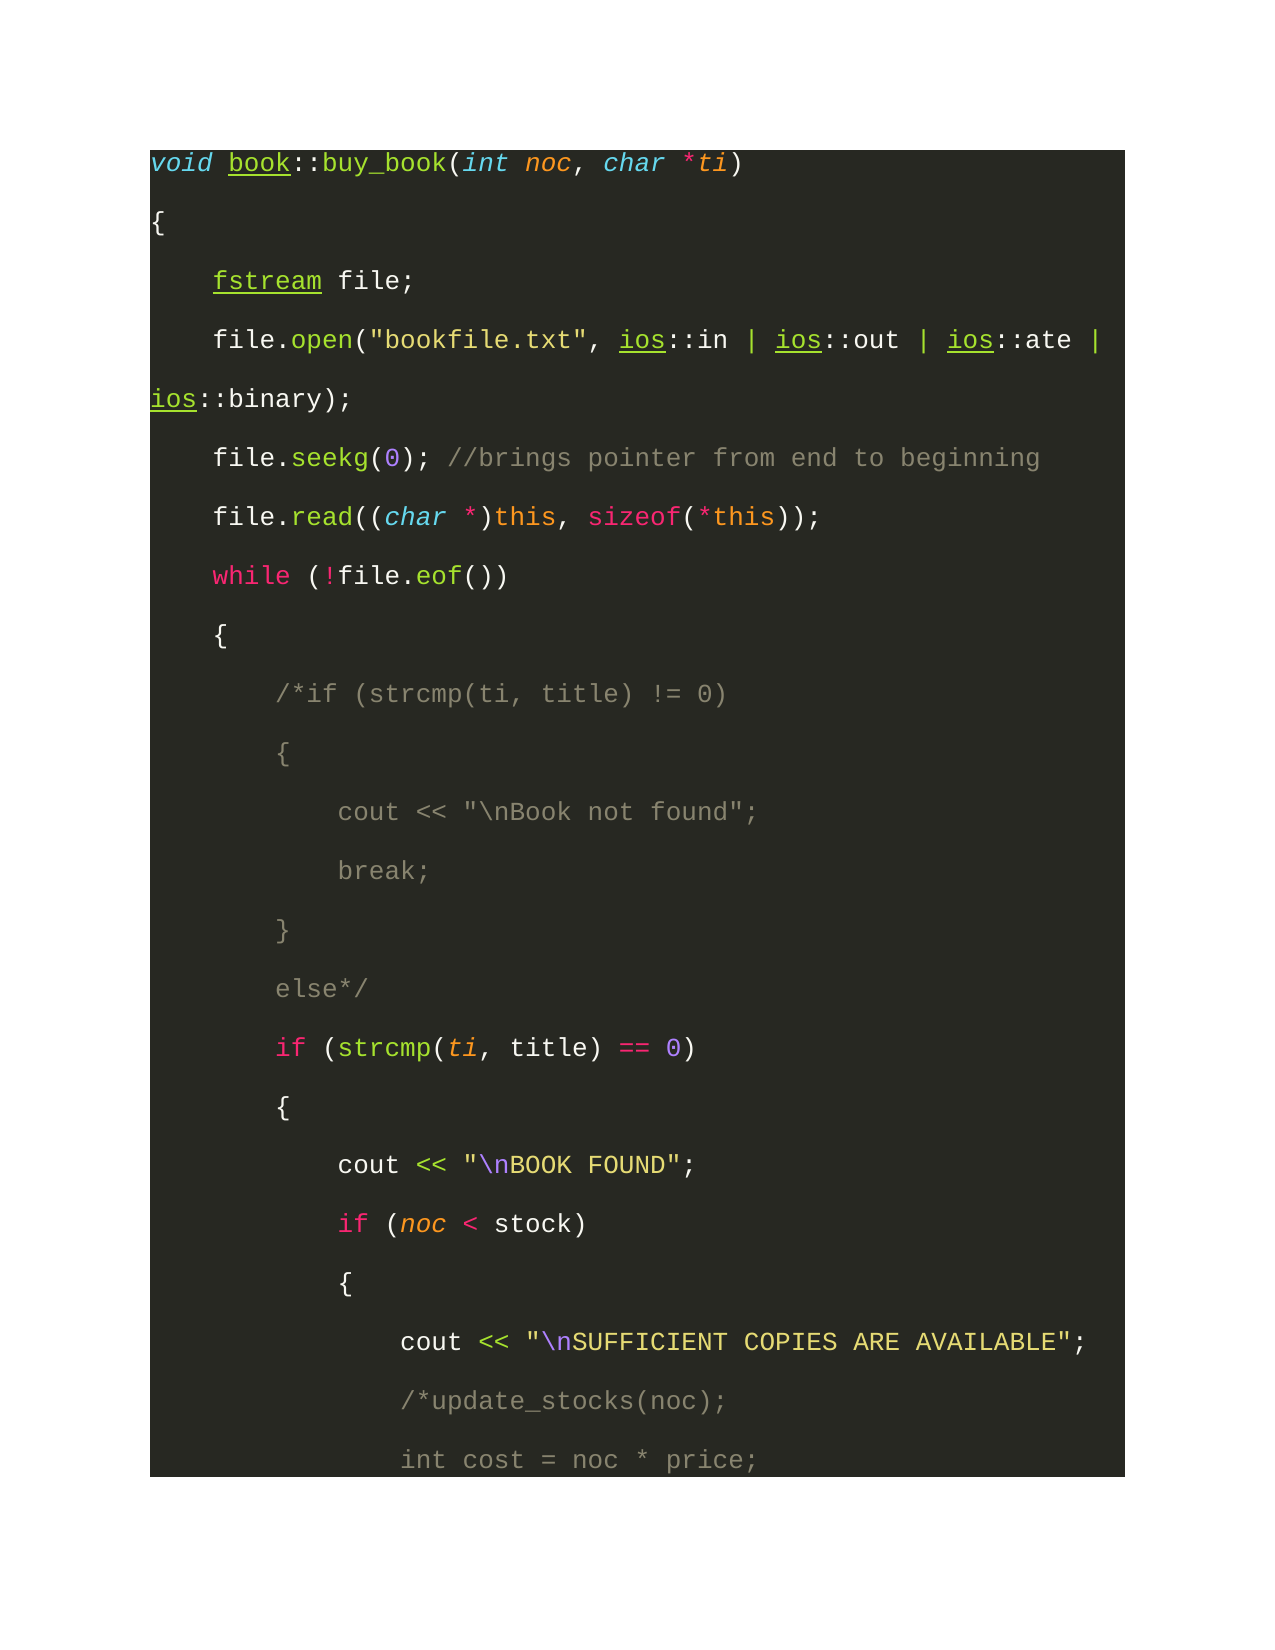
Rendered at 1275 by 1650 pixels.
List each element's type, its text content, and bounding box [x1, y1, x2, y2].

text cout << "\nBook not found"; [150, 798, 1125, 828]
text int cost = noc * price; [150, 1447, 1125, 1477]
text /*update_stocks(noc); [150, 1388, 1125, 1418]
text { [150, 739, 1125, 769]
text break; [150, 857, 1125, 887]
text while (!file.eof()) [150, 563, 1125, 592]
text file.open("bookfile.txt", ios::in | ios::out | ios::ate | ios::binary); [150, 327, 1125, 415]
text } [150, 916, 1125, 946]
text { [150, 209, 1125, 238]
text cout << "\nSUFFICIENT COPIES ARE AVAILABLE"; [150, 1329, 1125, 1359]
text /*if (strcmp(ti, title) != 0) [150, 681, 1125, 710]
text { [150, 1270, 1125, 1300]
text fstream file; [150, 268, 1125, 297]
text cout << "\nBOOK FOUND"; [150, 1152, 1125, 1182]
text file.seekg(0); //brings pointer from end to beginning [150, 445, 1125, 474]
text file.read((char *)this, sizeof(*this)); [150, 504, 1125, 533]
text void book::buy_book(int noc, char *ti) [150, 150, 1125, 179]
text if (strcmp(ti, title) == 0) [150, 1034, 1125, 1064]
text { [150, 1093, 1125, 1123]
text if (noc < stock) [150, 1211, 1125, 1241]
text else*/ [150, 975, 1125, 1005]
text { [150, 622, 1125, 651]
